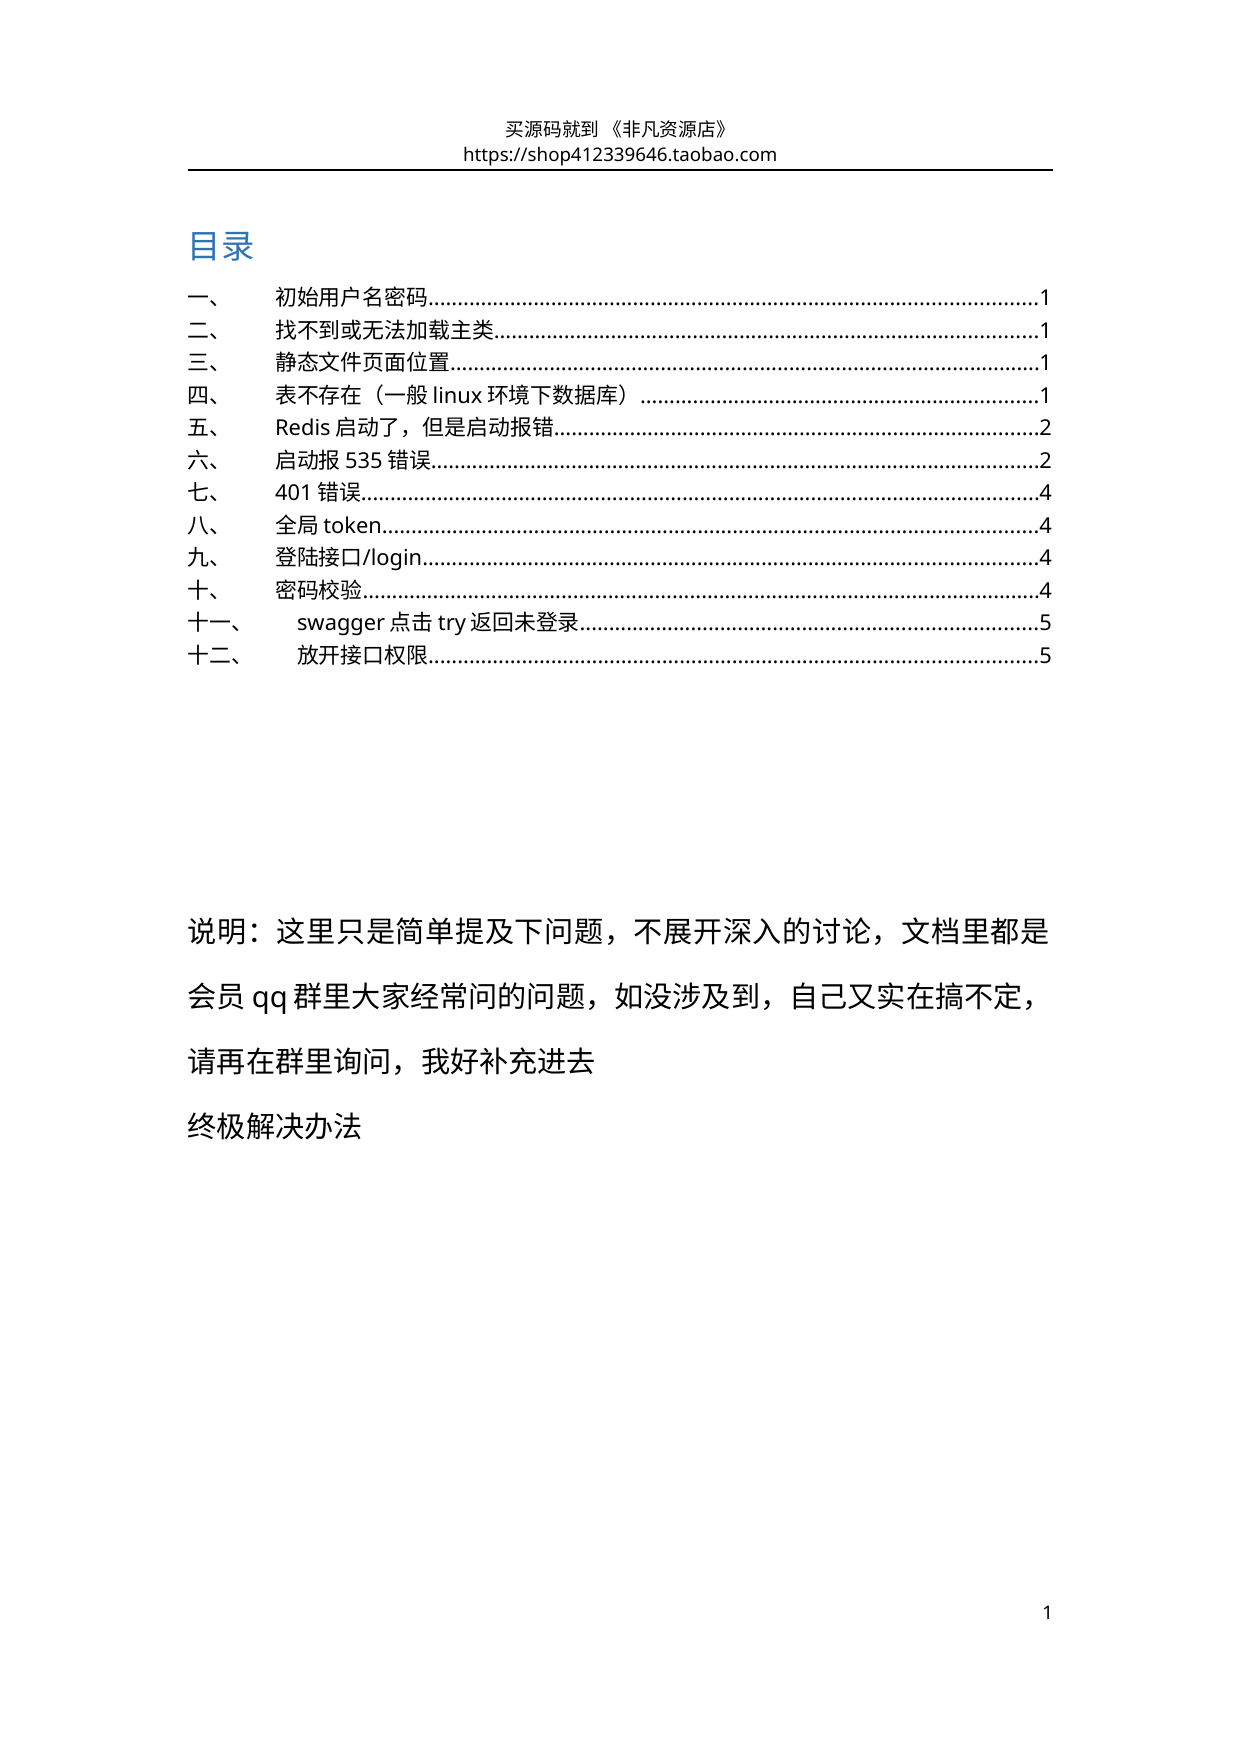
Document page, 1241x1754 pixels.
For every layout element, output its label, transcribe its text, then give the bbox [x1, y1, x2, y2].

text 说明：这里只是简单提及下问题，不展开深入的讨论，文档里都是会员qq群里大家经常问的问题，如没涉及到，自己又实在搞不定，请再在群里询问，我好补充进去 [187, 898, 1053, 1093]
text 终极解决办法 [187, 1093, 1053, 1158]
